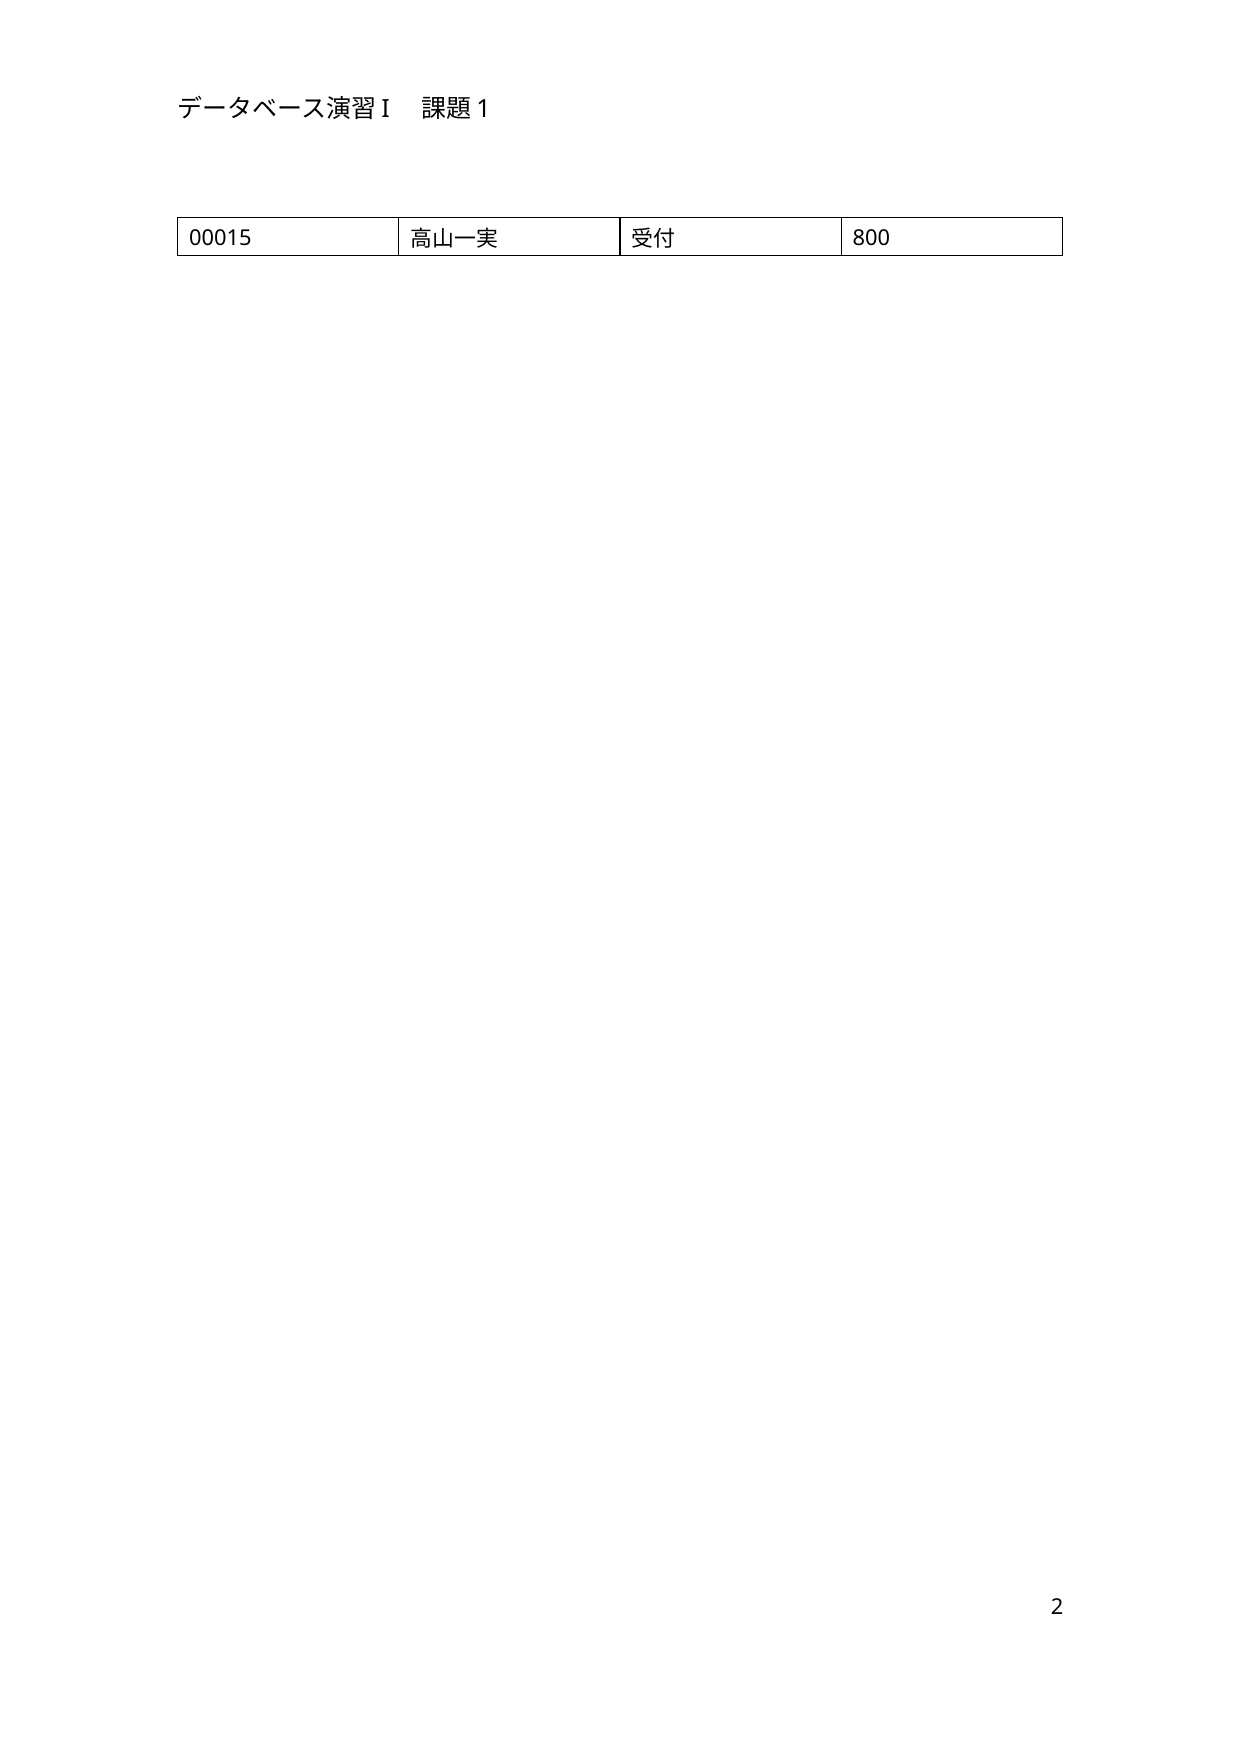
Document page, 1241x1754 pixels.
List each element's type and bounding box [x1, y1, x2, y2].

table_cell [399, 218, 619, 255]
table_cell [178, 218, 398, 255]
table_cell [842, 218, 1062, 255]
table_cell [621, 218, 841, 255]
